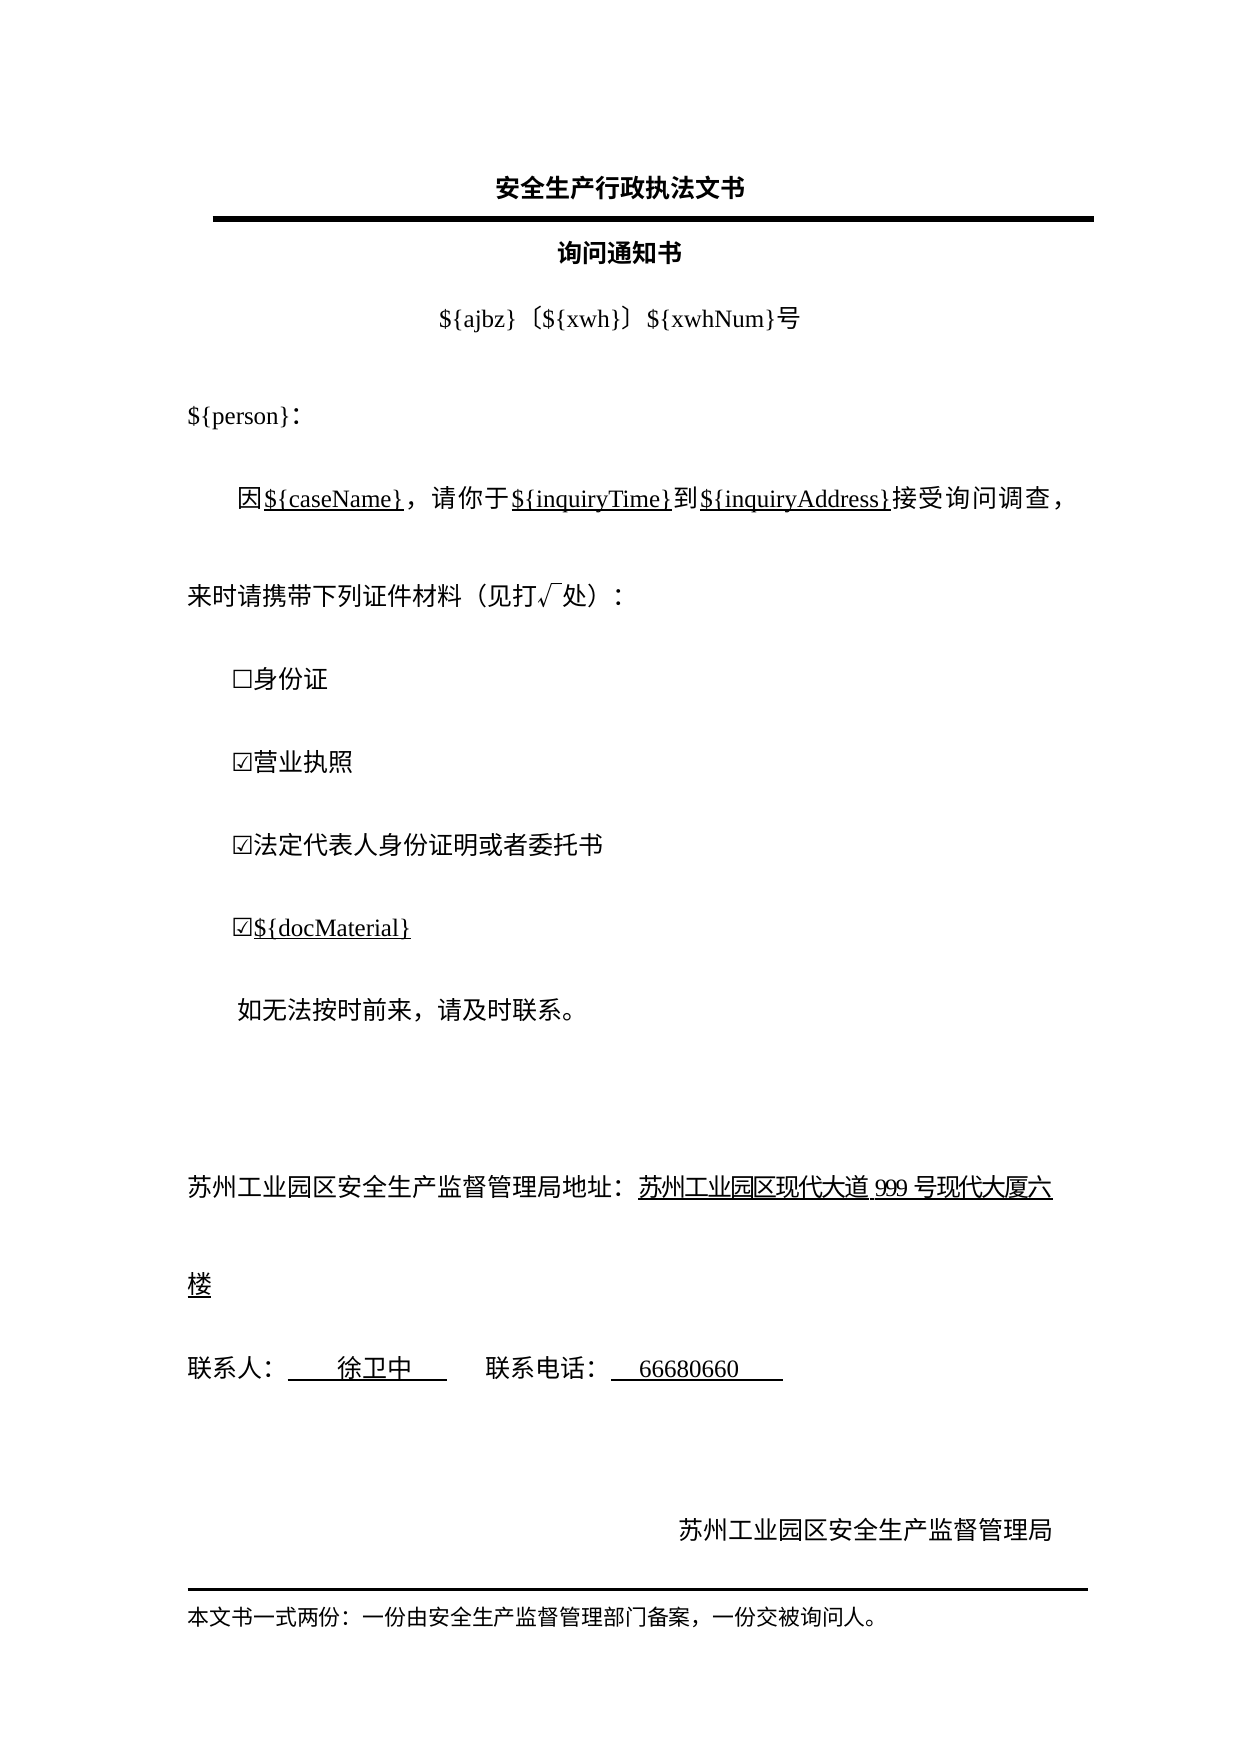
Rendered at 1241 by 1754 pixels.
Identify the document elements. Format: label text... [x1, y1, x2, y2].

text ${person}： [187, 381, 1053, 446]
text ☐身份证 [187, 645, 1053, 710]
text 苏州工业园区安全生产监督管理局 [187, 1496, 1053, 1561]
text 苏州工业园区安全生产监督管理局地址：苏州工业园区现代大道999号现代大厦六楼 [187, 1153, 1053, 1316]
text 如无法按时前来，请及时联系。 [187, 976, 1053, 1041]
text ☑法定代表人身份证明或者委托书 [187, 811, 1053, 876]
text ${ajbz}〔${xwh}〕${xwhNum}号 [187, 284, 1053, 349]
text ☑${docMaterial} [187, 894, 1053, 959]
text 联系人： 徐卫中 联系电话： 66680660 [187, 1334, 1053, 1399]
text 询问通知书 [187, 219, 1053, 284]
text 安全生产行政执法文书 [187, 154, 1053, 219]
text 因${caseName}，请你于${inquiryTime}到${inquiryAddress}接受询问调查，来时请携带下列证件材料（见打√处）： [187, 464, 1053, 627]
text ☑营业执照 [187, 728, 1053, 793]
